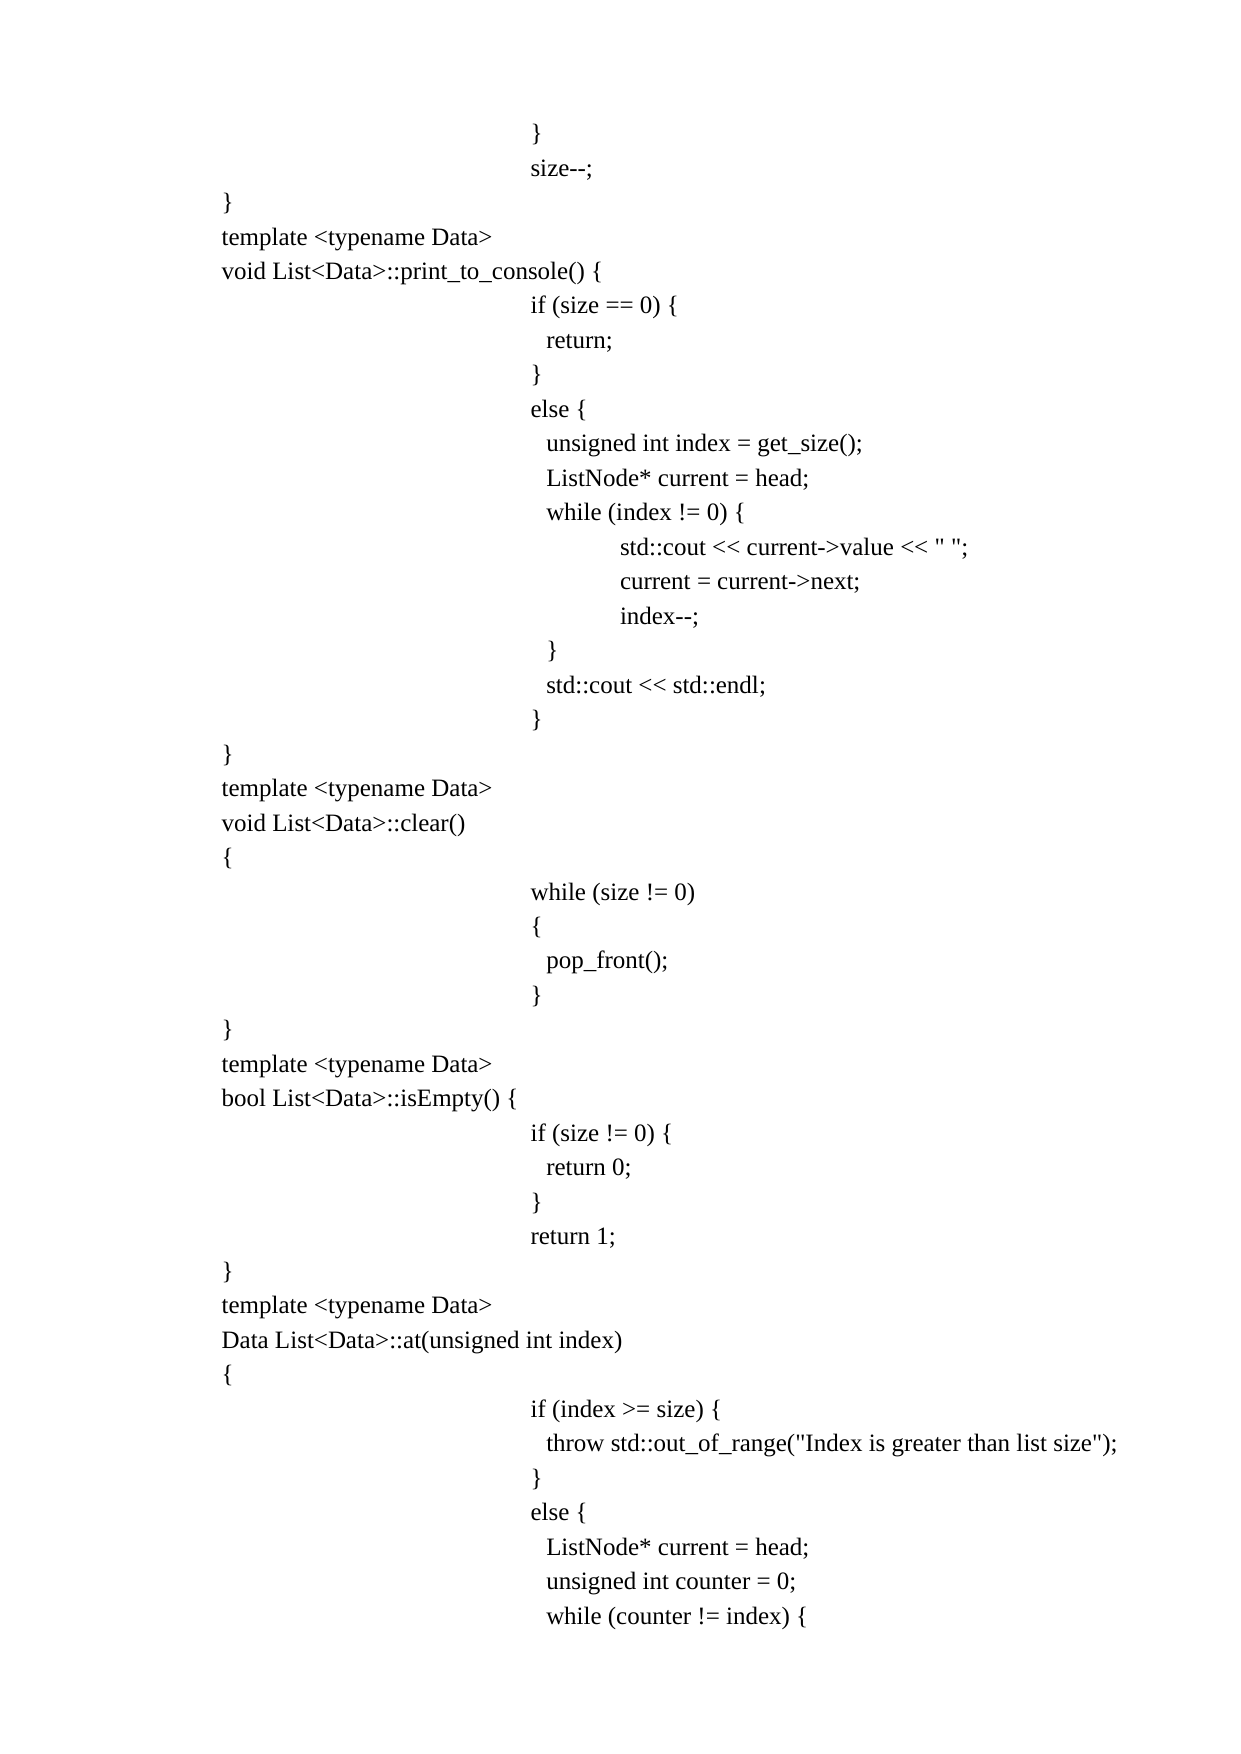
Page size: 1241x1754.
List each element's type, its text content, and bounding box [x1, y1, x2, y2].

text } [177, 1187, 1152, 1216]
text return 1; [177, 1221, 1152, 1250]
text { [177, 1359, 1152, 1388]
text ListNode* current = head; [177, 463, 1152, 492]
text pop_front(); [177, 946, 1152, 974]
text } [177, 739, 1152, 767]
text } [177, 704, 1152, 733]
text unsigned int index = get_size(); [177, 428, 1152, 457]
text template <typename Data> [177, 1290, 1152, 1319]
text } [177, 635, 1152, 664]
text } [177, 1256, 1152, 1285]
text template <typename Data> [177, 773, 1152, 802]
text Data List<Data>::at(unsigned int index) [177, 1325, 1152, 1354]
text throw std::out_of_range("Index is greater than list size"); [177, 1428, 1152, 1457]
text else { [177, 394, 1152, 423]
text index--; [177, 601, 1152, 629]
text template <typename Data> [177, 1049, 1152, 1078]
text { [177, 911, 1152, 940]
text return; [177, 325, 1152, 354]
text while (counter != index) { [177, 1601, 1152, 1629]
text bool List<Data>::isEmpty() { [177, 1083, 1152, 1112]
text return 0; [177, 1152, 1152, 1181]
text if (size == 0) { [177, 291, 1152, 319]
text } [177, 359, 1152, 388]
text if (size != 0) { [177, 1118, 1152, 1147]
text { [177, 842, 1152, 871]
text } [177, 980, 1152, 1009]
text template <typename Data> [177, 222, 1152, 250]
text void List<Data>::clear() [177, 808, 1152, 836]
text size--; [177, 153, 1152, 181]
text current = current->next; [177, 566, 1152, 595]
text unsigned int counter = 0; [177, 1566, 1152, 1595]
text while (index != 0) { [177, 497, 1152, 526]
text if (index >= size) { [177, 1394, 1152, 1423]
text std::cout << current->value << " "; [177, 532, 1152, 561]
text } [177, 118, 1152, 147]
text ListNode* current = head; [177, 1532, 1152, 1561]
text while (size != 0) [177, 877, 1152, 905]
text } [177, 1014, 1152, 1043]
text std::cout << std::endl; [177, 670, 1152, 698]
text else { [177, 1497, 1152, 1526]
text } [177, 1463, 1152, 1492]
text } [177, 187, 1152, 216]
text void List<Data>::print_to_console() { [177, 256, 1152, 285]
